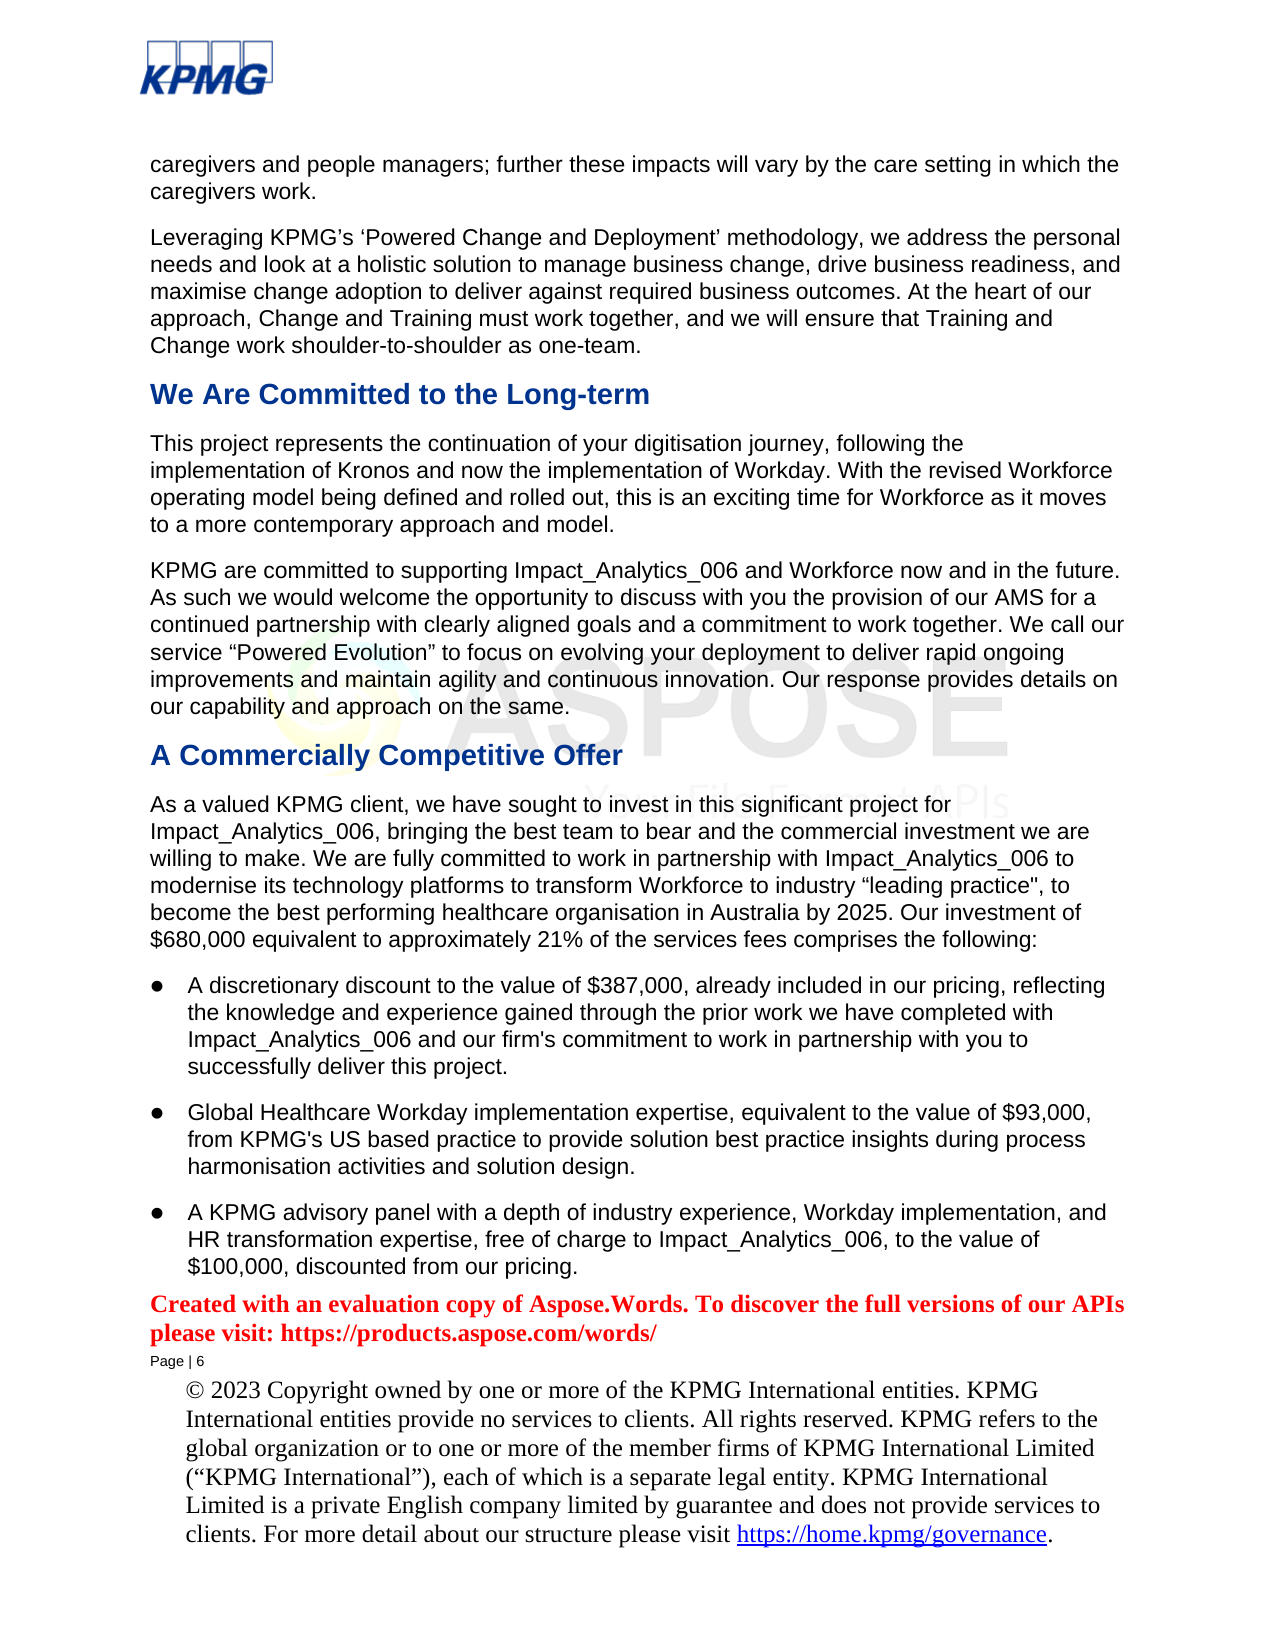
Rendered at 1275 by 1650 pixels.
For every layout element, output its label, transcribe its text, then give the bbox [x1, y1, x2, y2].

picture [118, 0, 302, 136]
text Leveraging KPMG’s ‘Powered Change and Deployment’ methodology, we address the personal needs and look at a holistic solution to manage business change, drive business readiness, and maximise change adoption to deliver against required business outcomes. At the heart of our approach, Change and Training must work together, and we will ensure that Training and Change work shoulder-to-shoulder as one-team. [150, 223, 1125, 358]
text We Are Committed to the Long-term [150, 377, 1125, 411]
list Global Healthcare Workday implementation expertise, equivalent to the value of $93,000, from KPMG's US based practice to provide solution best practice insights during process harmonisation activities and solution design. [150, 1098, 1125, 1179]
text A Commercially Competitive Offer [150, 738, 1125, 771]
text As a valued KPMG client, we have sought to invest in this significant project for Impact_Analytics_006, bringing the best team to bear and the commercial investment we are willing to make. We are fully committed to work in partnership with Impact_Analytics_006 to modernise its technology platforms to transform Workforce to industry “leading practice", to become the best performing healthcare organisation in Australia by 2025. Our investment of $680,000 equivalent to approximately 21% of the services fees comprises the following: [150, 790, 1125, 952]
text KPMG are committed to supporting Impact_Analytics_006 and Workforce now and in the future. As such we would welcome the opportunity to discuss with you the provision of our AMS for a continued partnership with clearly aligned goals and a commitment to work together. We call our service “Powered Evolution” to focus on evolving your deployment to deliver rapid ongoing improvements and maintain agility and continuous innovation. Our response provides details on our capability and approach on the same. [150, 556, 1125, 719]
list A discretionary discount to the value of $387,000, already included in our pricing, reflecting the knowledge and experience gained through the prior work we have completed with Impact_Analytics_006 and our firm's commitment to work in partnership with you to successfully deliver this project. [150, 971, 1125, 1079]
text This project represents the continuation of your digitisation journey, following the implementation of Kronos and now the implementation of Workday. With the revised Workforce operating model being defined and rolled out, this is an exciting time for Workforce as it moves to a more contemporary approach and model. [150, 429, 1125, 538]
list A KPMG advisory panel with a depth of industry experience, Workday implementation, and HR transformation expertise, free of charge to Impact_Analytics_006, to the value of $100,000, discounted from our pricing. [150, 1198, 1125, 1279]
